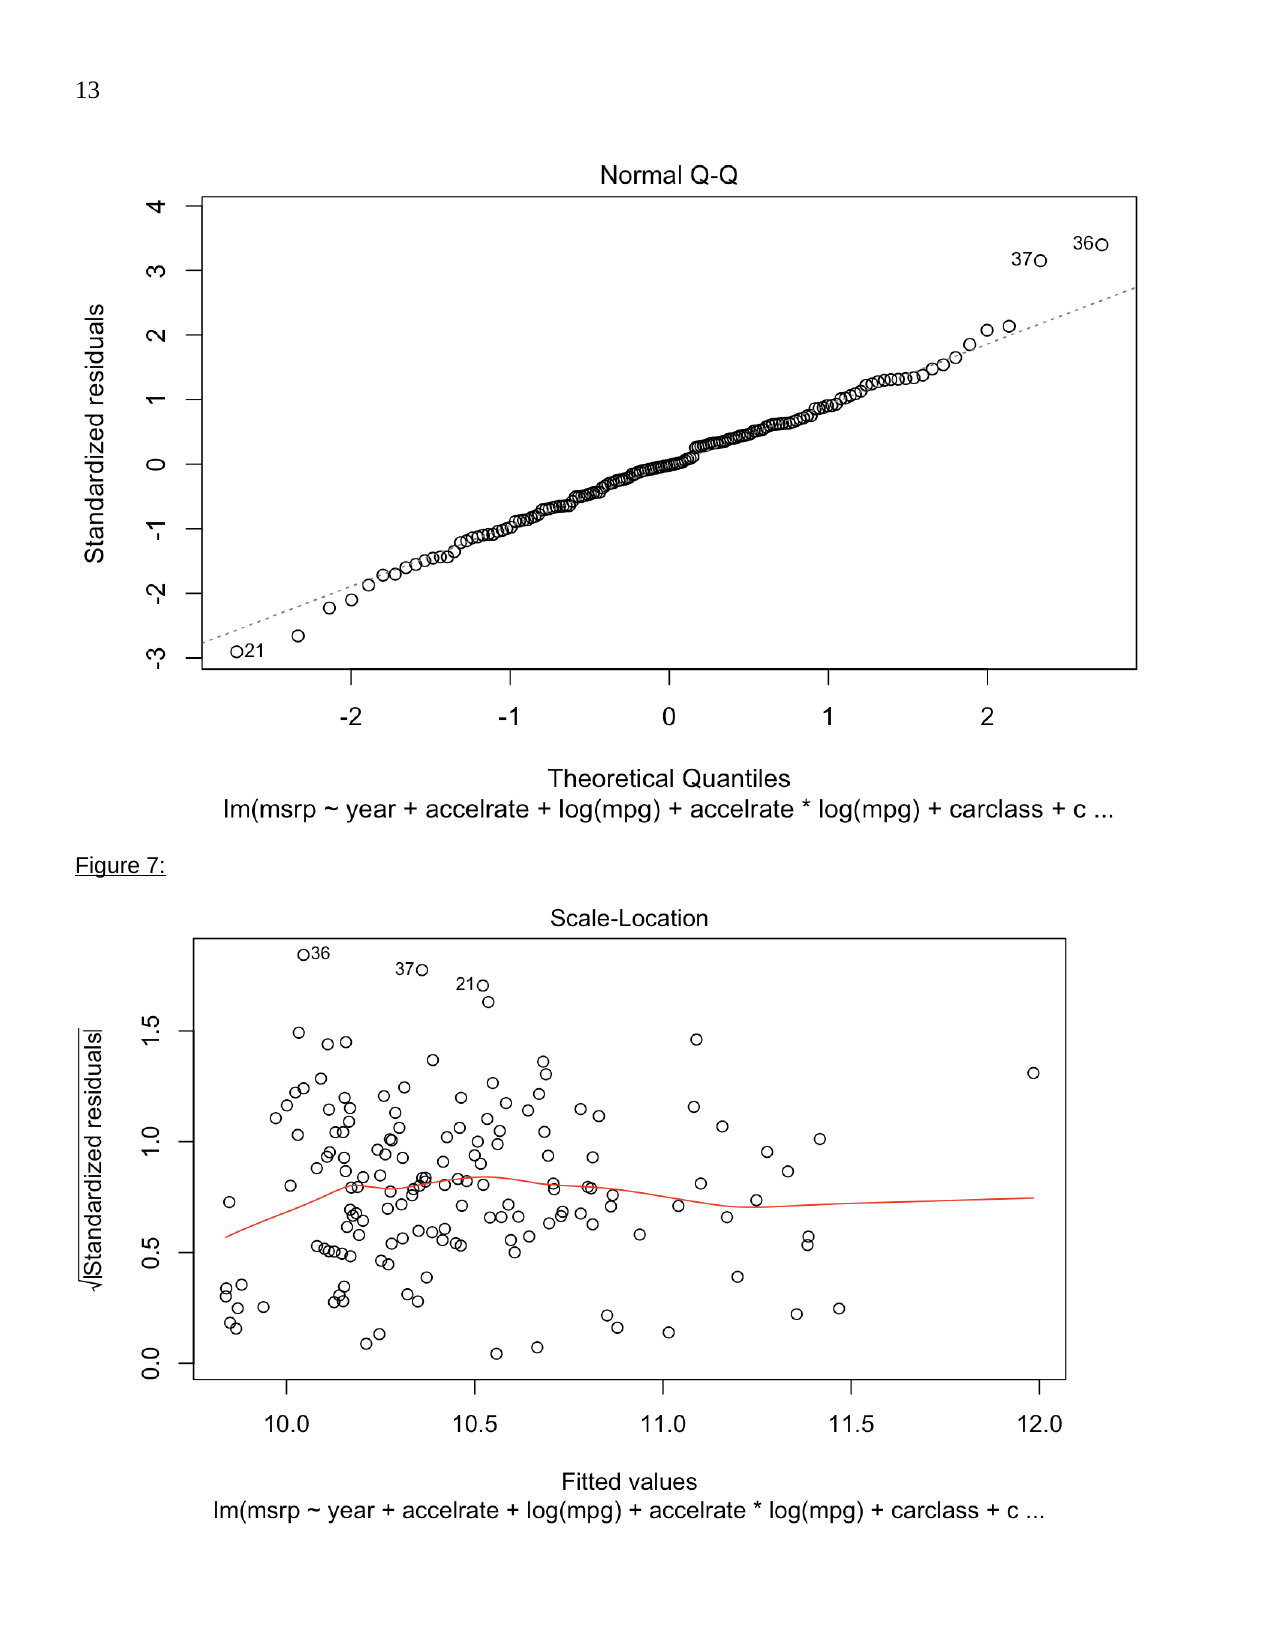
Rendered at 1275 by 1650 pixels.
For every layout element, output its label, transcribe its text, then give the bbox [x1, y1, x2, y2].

text Figure 7: [75, 852, 1200, 878]
picture [75, 132, 1200, 826]
picture [75, 878, 1125, 1526]
